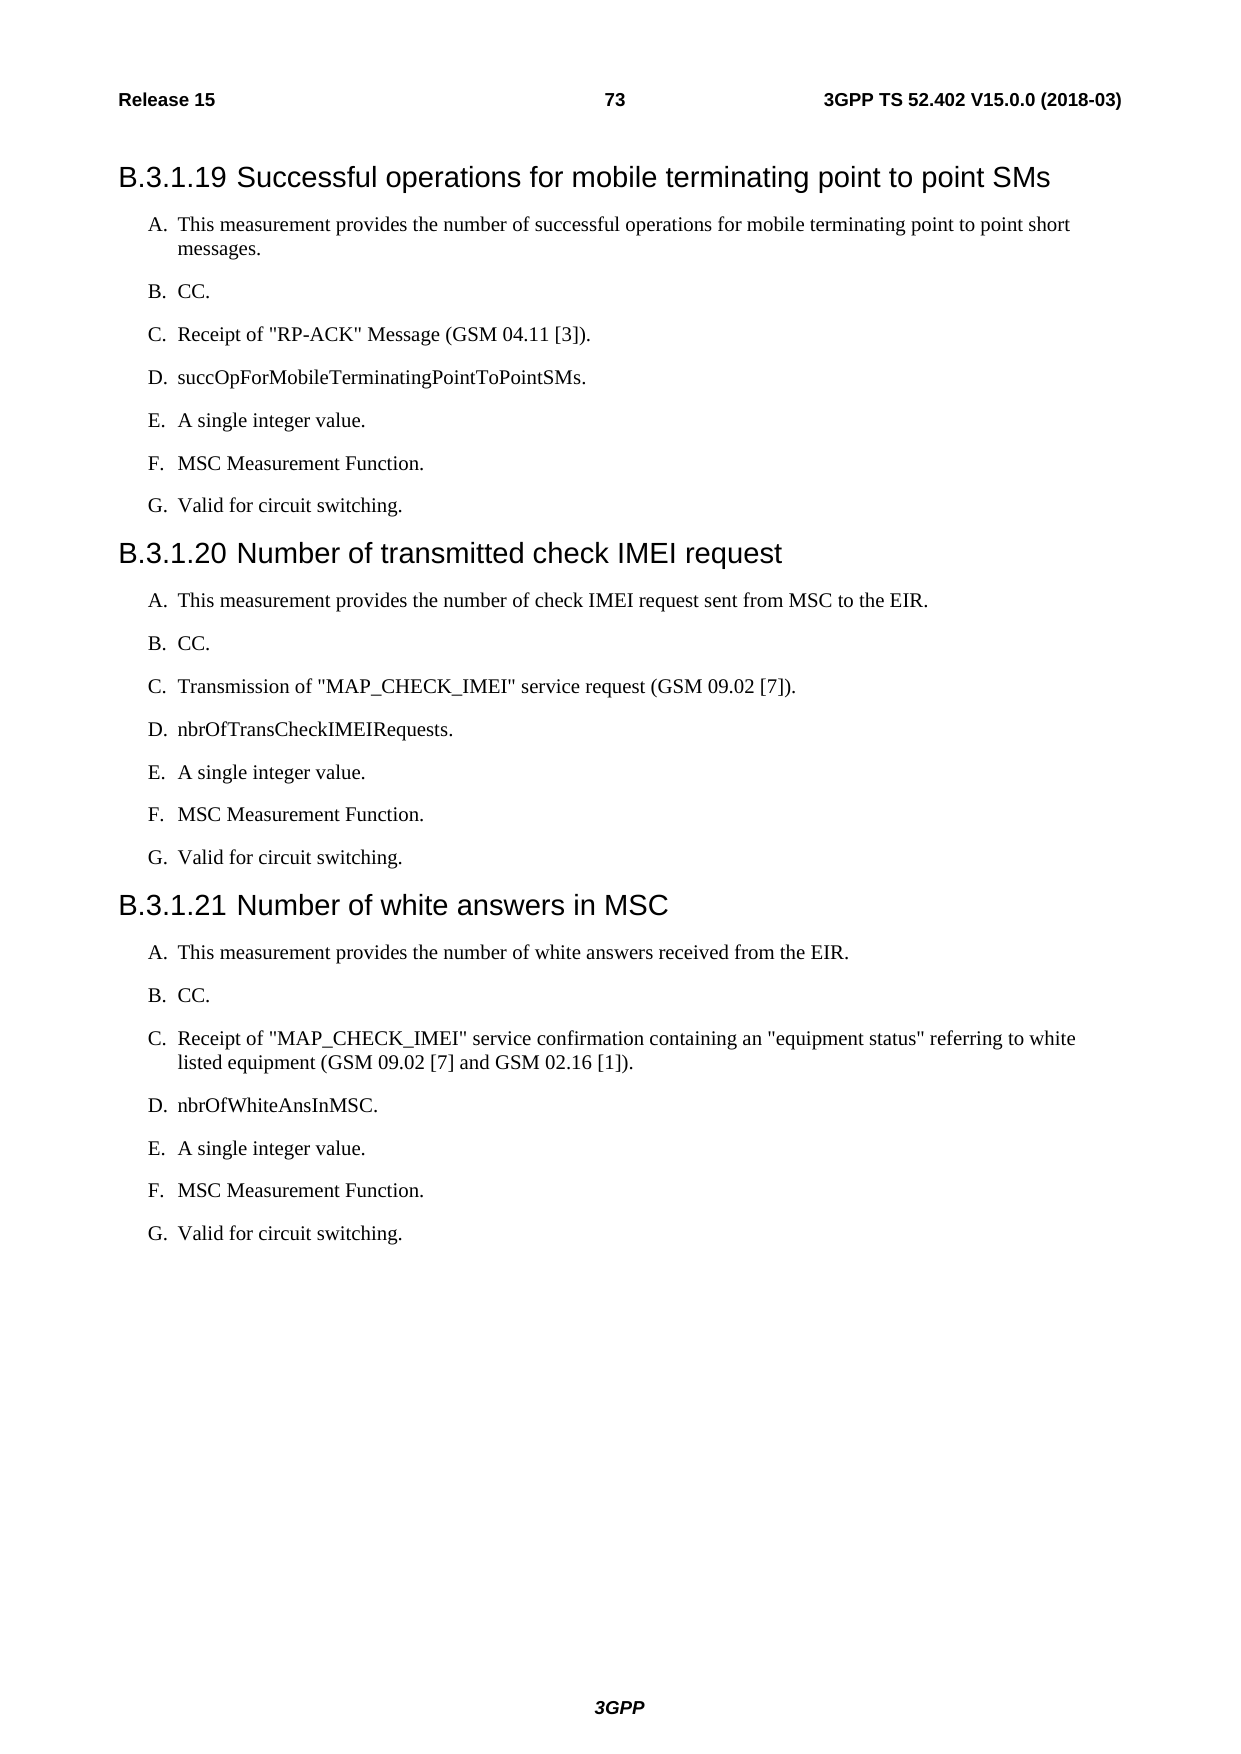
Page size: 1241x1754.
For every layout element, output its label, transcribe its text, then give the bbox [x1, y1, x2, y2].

subtitle B.3.1.20 Number of transmitted check IMEI request [118, 536, 1122, 569]
text C. Receipt of "RP-ACK" Message (GSM 04.11 [3]). [148, 322, 1122, 346]
text B. CC. [148, 983, 1122, 1007]
text F. MSC Measurement Function. [148, 802, 1122, 826]
text D. nbrOfWhiteAnsInMSC. [148, 1093, 1122, 1117]
text E. A single integer value. [148, 1136, 1122, 1160]
text G. Valid for circuit switching. [148, 493, 1122, 517]
text F. MSC Measurement Function. [148, 1178, 1122, 1202]
text E. A single integer value. [148, 408, 1122, 432]
text G. Valid for circuit switching. [148, 1221, 1122, 1245]
text A. This measurement provides the number of check IMEI request sent from MSC to the EIR. [148, 588, 1122, 612]
subtitle B.3.1.19 Successful operations for mobile terminating point to point SMs [118, 160, 1122, 193]
text A. This measurement provides the number of successful operations for mobile terminating point to point short messages. [148, 212, 1122, 260]
text D. succOpForMobileTerminatingPointToPointSMs. [148, 365, 1122, 389]
subtitle B.3.1.21 Number of white answers in MSC [118, 888, 1122, 922]
text G. Valid for circuit switching. [148, 845, 1122, 869]
text C. Transmission of "MAP_CHECK_IMEI" service request (GSM 09.02 [7]). [148, 674, 1122, 698]
text B. CC. [148, 279, 1122, 303]
text A. This measurement provides the number of white answers received from the EIR. [148, 940, 1122, 964]
text C. Receipt of "MAP_CHECK_IMEI" service confirmation containing an "equipment status" referring to white listed equipment (GSM 09.02 [7] and GSM 02.16 [1]). [148, 1026, 1122, 1074]
text D. nbrOfTransCheckIMEIRequests. [148, 717, 1122, 741]
text B. CC. [148, 631, 1122, 655]
text F. MSC Measurement Function. [148, 450, 1122, 474]
text E. A single integer value. [148, 759, 1122, 784]
